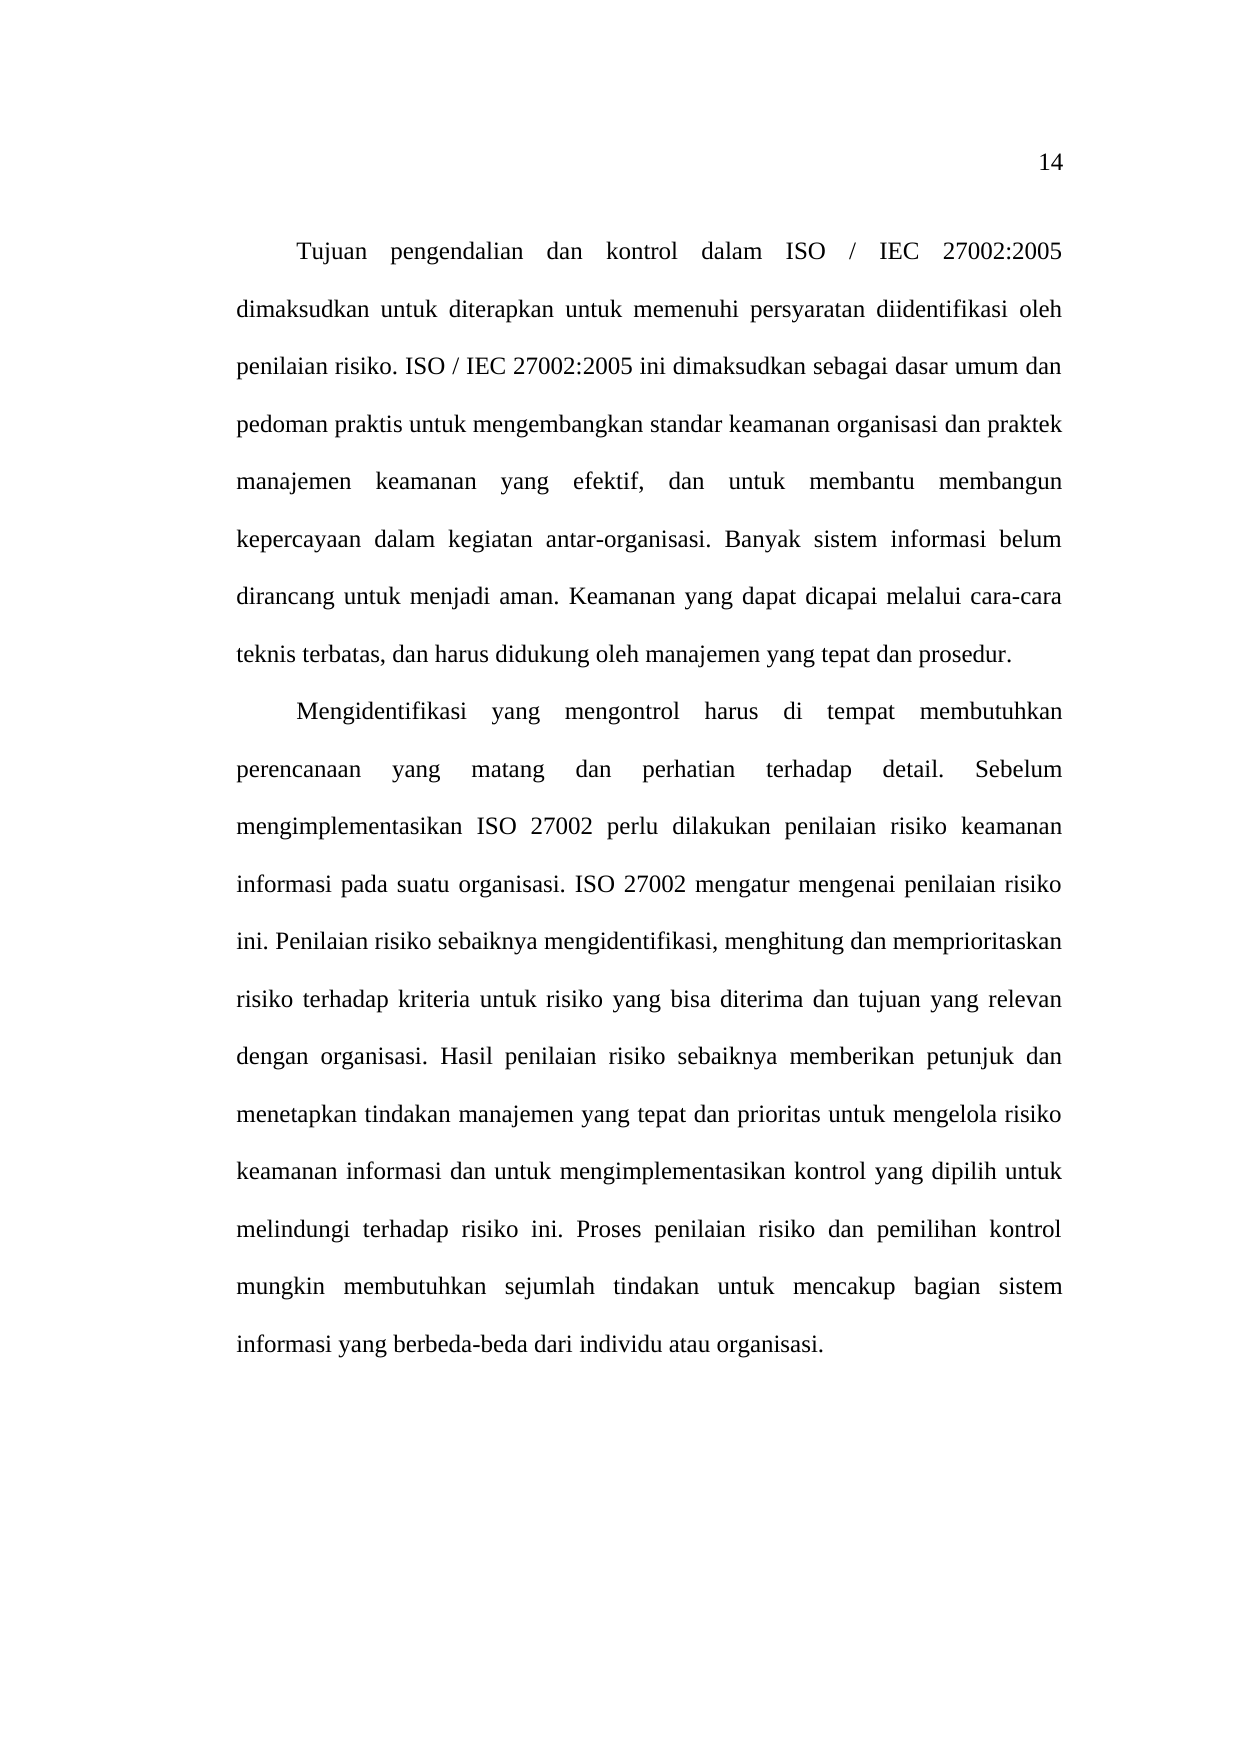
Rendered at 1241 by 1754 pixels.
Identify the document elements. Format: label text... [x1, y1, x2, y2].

text Tujuan pengendalian dan kontrol dalam ISO / IEC 27002:2005 dimaksudkan untuk diterapkan untuk memenuhi persyaratan diidentifikasi oleh penilaian risiko. ISO / IEC 27002:2005 ini dimaksudkan sebagai dasar umum dan pedoman praktis untuk mengembangkan standar keamanan organisasi dan praktek manajemen keamanan yang efektif, dan untuk membantu membangun kepercayaan dalam kegiatan antar-organisasi. Banyak sistem informasi belum dirancang untuk menjadi aman. Keamanan yang dapat dicapai melalui cara-cara teknis terbatas, dan harus didukung oleh manajemen yang tepat dan prosedur. [236, 236, 1063, 667]
text Mengidentifikasi yang mengontrol harus di tempat membutuhkan perencanaan yang matang dan perhatian terhadap detail. Sebelum mengimplementasikan ISO 27002 perlu dilakukan penilaian risiko keamanan informasi pada suatu organisasi. ISO 27002 mengatur mengenai penilaian risiko ini. Penilaian risiko sebaiknya mengidentifikasi, menghitung dan memprioritaskan risiko terhadap kriteria untuk risiko yang bisa diterima dan tujuan yang relevan dengan organisasi. Hasil penilaian risiko sebaiknya memberikan petunjuk dan menetapkan tindakan manajemen yang tepat dan prioritas untuk mengelola risiko keamanan informasi dan untuk mengimplementasikan kontrol yang dipilih untuk melindungi terhadap risiko ini. Proses penilaian risiko dan pemilihan kontrol mungkin membutuhkan sejumlah tindakan untuk mencakup bagian sistem informasi yang berbeda-beda dari individu atau organisasi. [236, 696, 1063, 1357]
